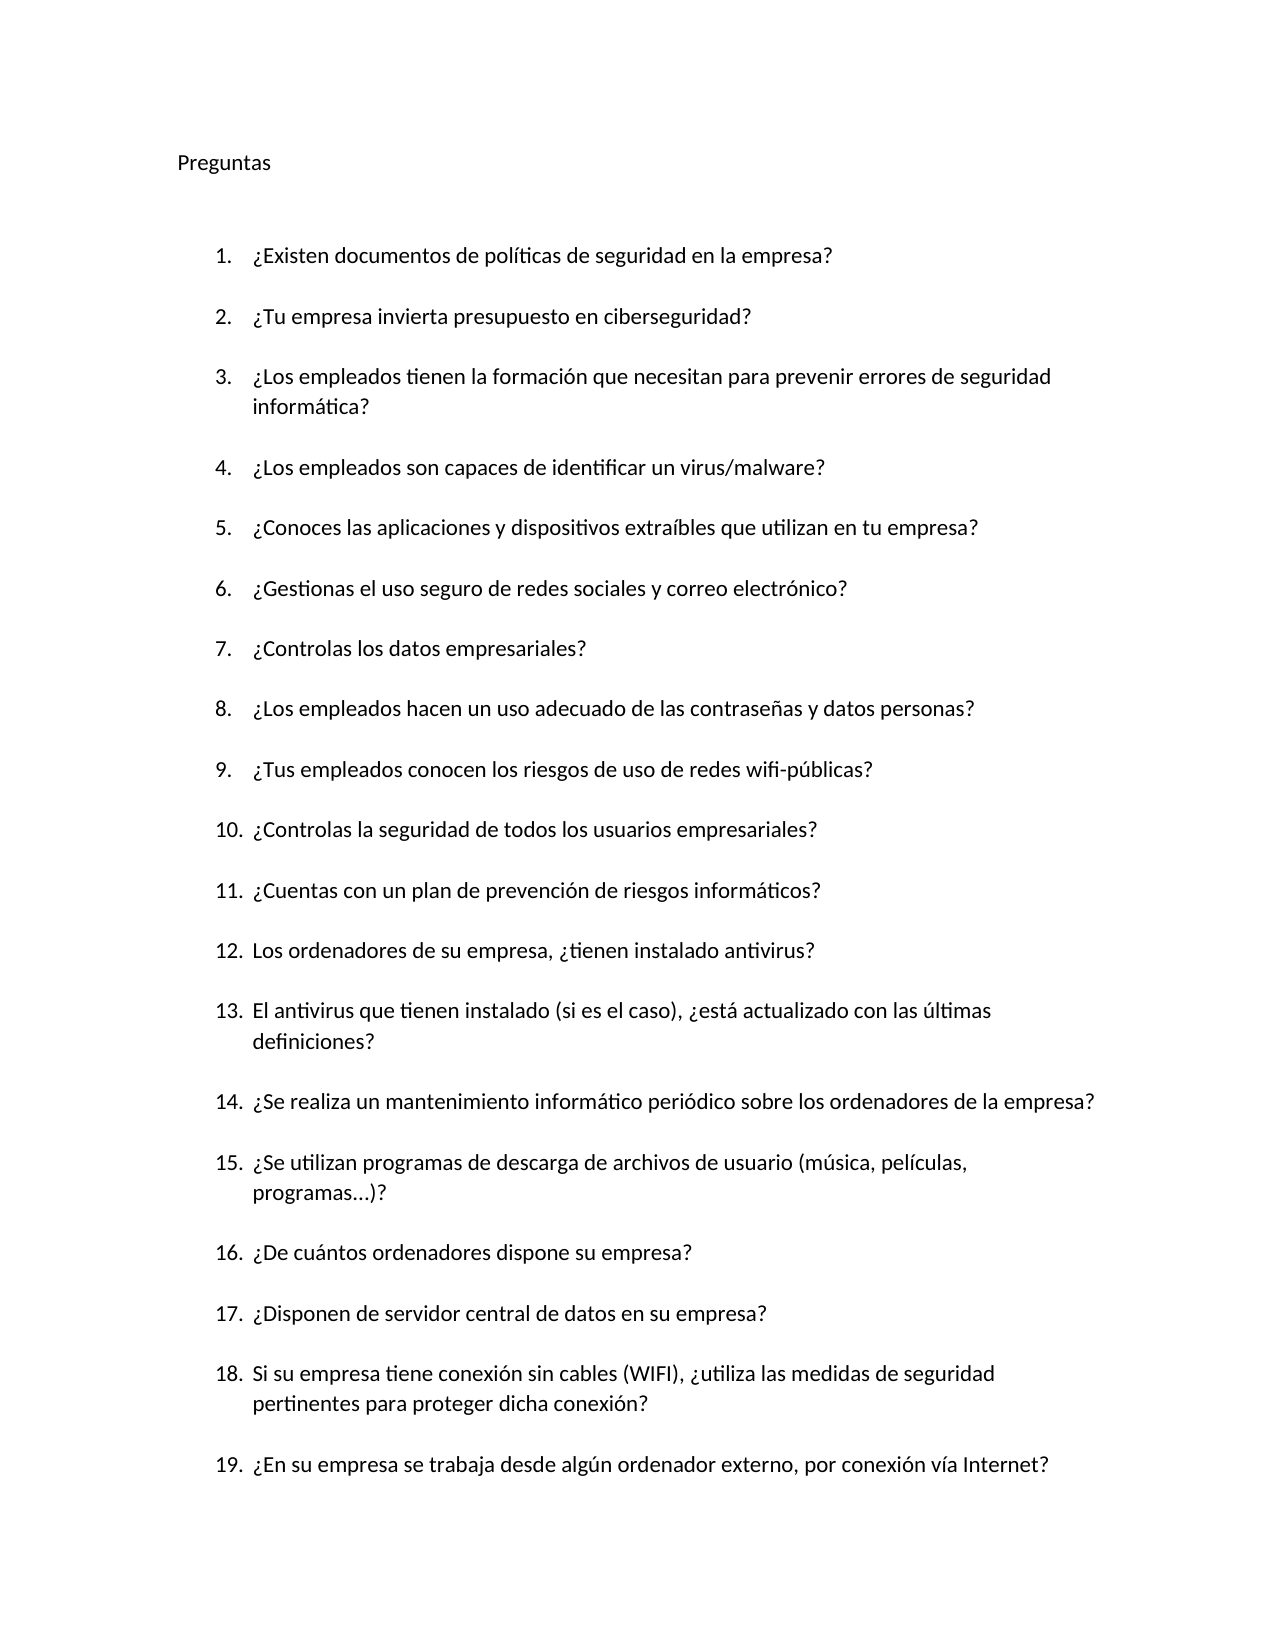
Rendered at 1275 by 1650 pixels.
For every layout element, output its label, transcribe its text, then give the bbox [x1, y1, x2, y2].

list ¿Cuentas con un plan de prevención de riesgos informáticos? [215, 876, 1098, 904]
list ¿Los empleados son capaces de identificar un virus/malware? [215, 453, 1098, 481]
list ¿Se realiza un mantenimiento informático periódico sobre los ordenadores de la empresa? [215, 1087, 1098, 1115]
list ¿Los empleados hacen un uso adecuado de las contraseñas y datos personas? [215, 694, 1098, 722]
list Si su empresa tiene conexión sin cables (WIFI), ¿utiliza las medidas de seguridad pertinentes para proteger dicha conexión? [215, 1359, 1098, 1417]
list ¿Tus empleados conocen los riesgos de uso de redes wifi-públicas? [215, 755, 1098, 783]
list ¿Se utilizan programas de descarga de archivos de usuario (música, películas, programas...)? [215, 1148, 1098, 1206]
list ¿En su empresa se trabaja desde algún ordenador externo, por conexión vía Internet? [215, 1450, 1098, 1478]
text Preguntas [177, 148, 1098, 176]
list ¿Los empleados tienen la formación que necesitan para prevenir errores de seguridad informática? [215, 362, 1098, 420]
list ¿Controlas los datos empresariales? [215, 634, 1098, 662]
list Los ordenadores de su empresa, ¿tienen instalado antivirus? [215, 936, 1098, 964]
list ¿Existen documentos de políticas de seguridad en la empresa? [215, 241, 1098, 269]
list ¿Disponen de servidor central de datos en su empresa? [215, 1299, 1098, 1327]
list ¿De cuántos ordenadores dispone su empresa? [215, 1238, 1098, 1266]
list El antivirus que tienen instalado (si es el caso), ¿está actualizado con las últimas definiciones? [215, 997, 1098, 1055]
list ¿Controlas la seguridad de todos los usuarios empresariales? [215, 815, 1098, 843]
list ¿Tu empresa invierta presupuesto en ciberseguridad? [215, 302, 1098, 330]
list ¿Conoces las aplicaciones y dispositivos extraíbles que utilizan en tu empresa? [215, 513, 1098, 541]
list ¿Gestionas el uso seguro de redes sociales y correo electrónico? [215, 574, 1098, 602]
